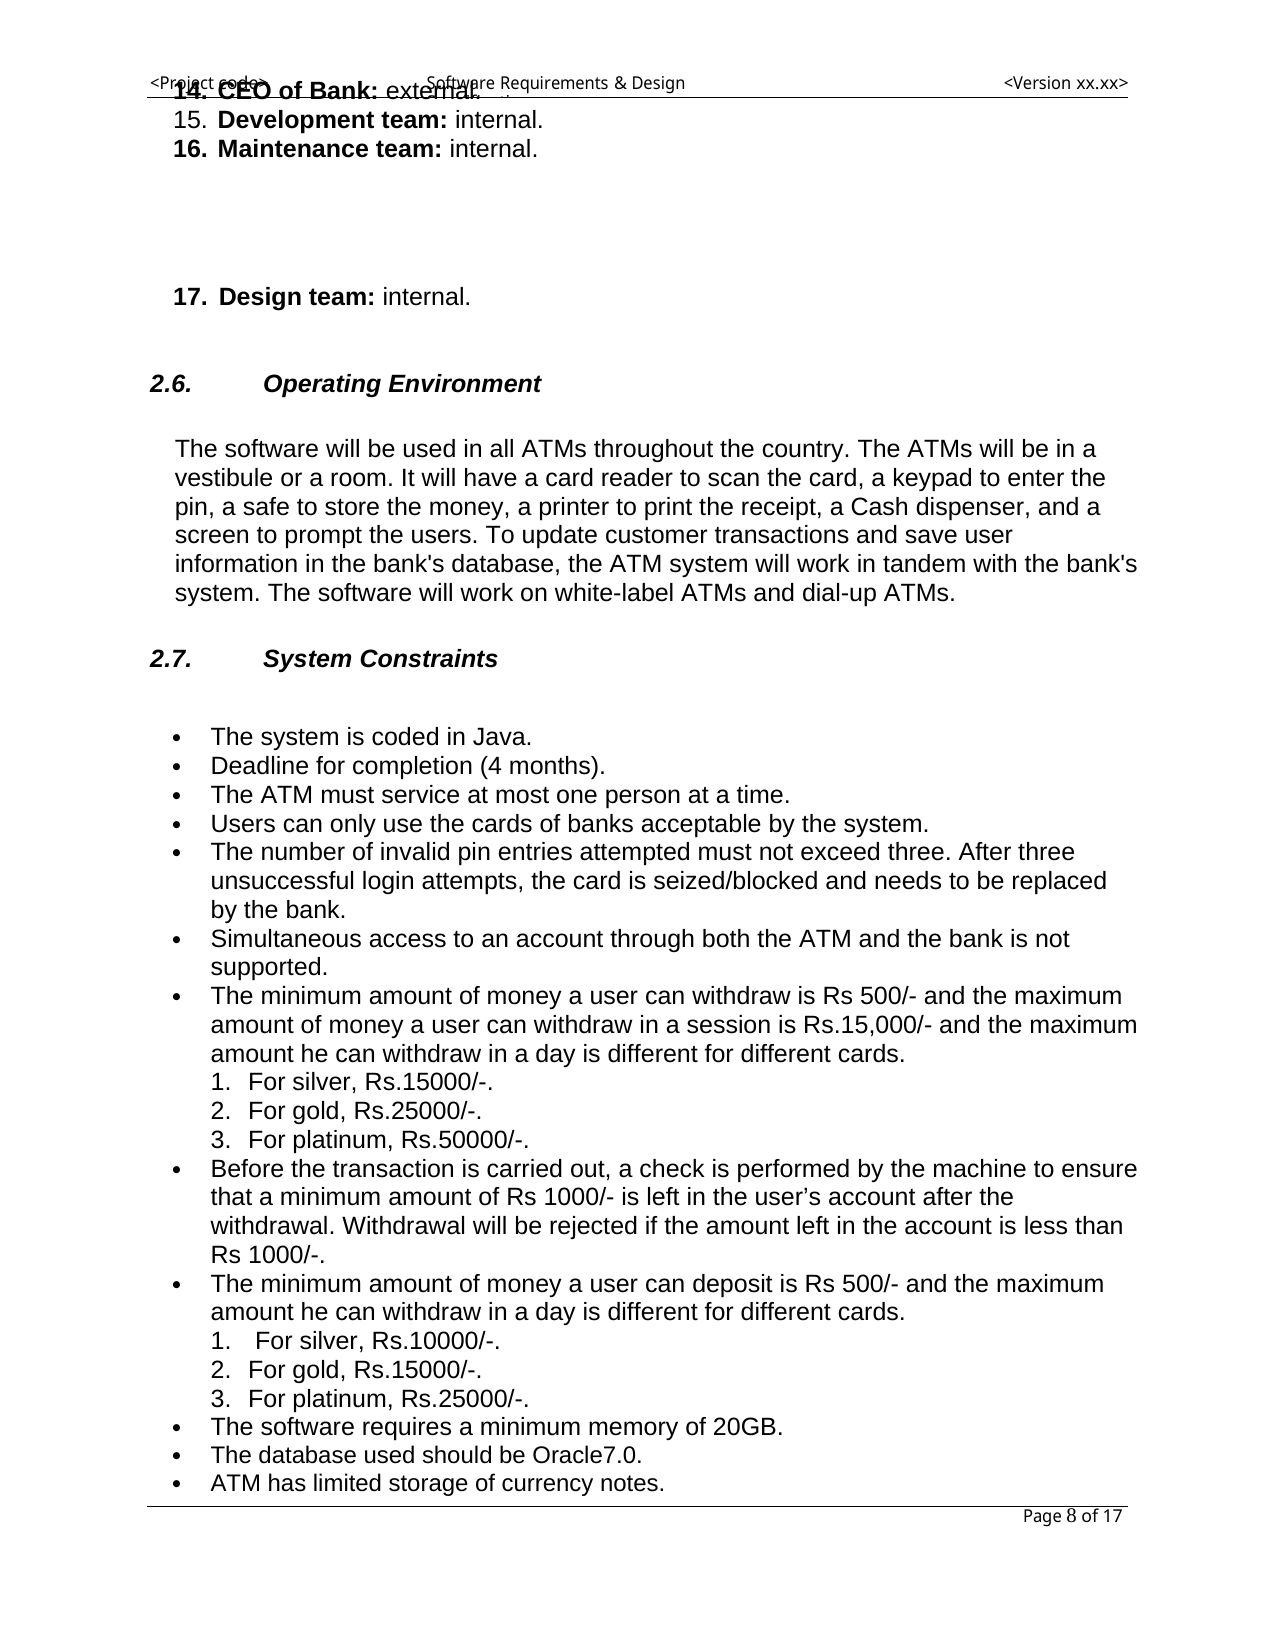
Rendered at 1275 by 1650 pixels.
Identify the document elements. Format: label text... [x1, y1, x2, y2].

text 2.6. Operating Environment [150, 369, 1139, 398]
list The system is coded in Java. [173, 722, 1139, 751]
list Maintenance team: internal. [173, 134, 1139, 163]
list The ATM must service at most one person at a time. [173, 780, 1139, 808]
list The minimum amount of money a user can withdraw is Rs 500/- and the maximum amount of money a user can withdraw in a session is Rs.15,000/- and the maximum amount he can withdraw in a day is different for different cards. [173, 981, 1139, 1067]
list Before the transaction is carried out, a check is performed by the machine to ensure that a minimum amount of Rs 1000/- is left in the user’s account after the withdrawal. Withdrawal will be rejected if the amount left in the account is less than Rs 1000/-. [173, 1153, 1139, 1268]
list Deadline for completion (4 months). [173, 751, 1139, 780]
list For gold, Rs.15000/-. [210, 1355, 1139, 1383]
list ATM has limited storage of currency notes. [173, 1469, 1139, 1496]
list For silver, Rs.10000/-. [210, 1326, 1139, 1355]
list The software requires a minimum memory of 20GB. [173, 1412, 1139, 1441]
list For gold, Rs.25000/-. [210, 1096, 1139, 1125]
list For silver, Rs.15000/-. [210, 1067, 1139, 1096]
list Simultaneous access to an account through both the ATM and the bank is not supported. [173, 923, 1139, 981]
list The minimum amount of money a user can deposit is Rs 500/- and the maximum amount he can withdraw in a day is different for different cards. [173, 1268, 1139, 1326]
list Development team: internal. [173, 105, 1139, 134]
list For platinum, Rs.50000/-. [210, 1125, 1139, 1153]
list The number of invalid pin entries attempted must not exceed three. After three unsuccessful login attempts, the card is seized/blocked and needs to be replaced by the bank. [173, 837, 1139, 923]
text 2.7. System Constraints [150, 644, 1139, 673]
list Design team: internal. [173, 278, 1139, 311]
list Users can only use the cards of banks acceptable by the system. [173, 808, 1139, 837]
text The software will be used in all ATMs throughout the country. The ATMs will be in a vestibule or a room. It will have a card reader to scan the card, a keypad to enter the pin, a safe to store the money, a printer to print the receipt, a Cash dispenser, and a screen to prompt the users. To update customer transactions and save user information in the bank's database, the ATM system will work in tandem with the bank's system. The software will work on white-label ATMs and dial-up ATMs. [174, 434, 1139, 607]
list CEO of Bank: external. [173, 76, 1139, 105]
list The database used should be Oracle7.0. [173, 1441, 1139, 1469]
list For platinum, Rs.25000/-. [210, 1383, 1139, 1412]
